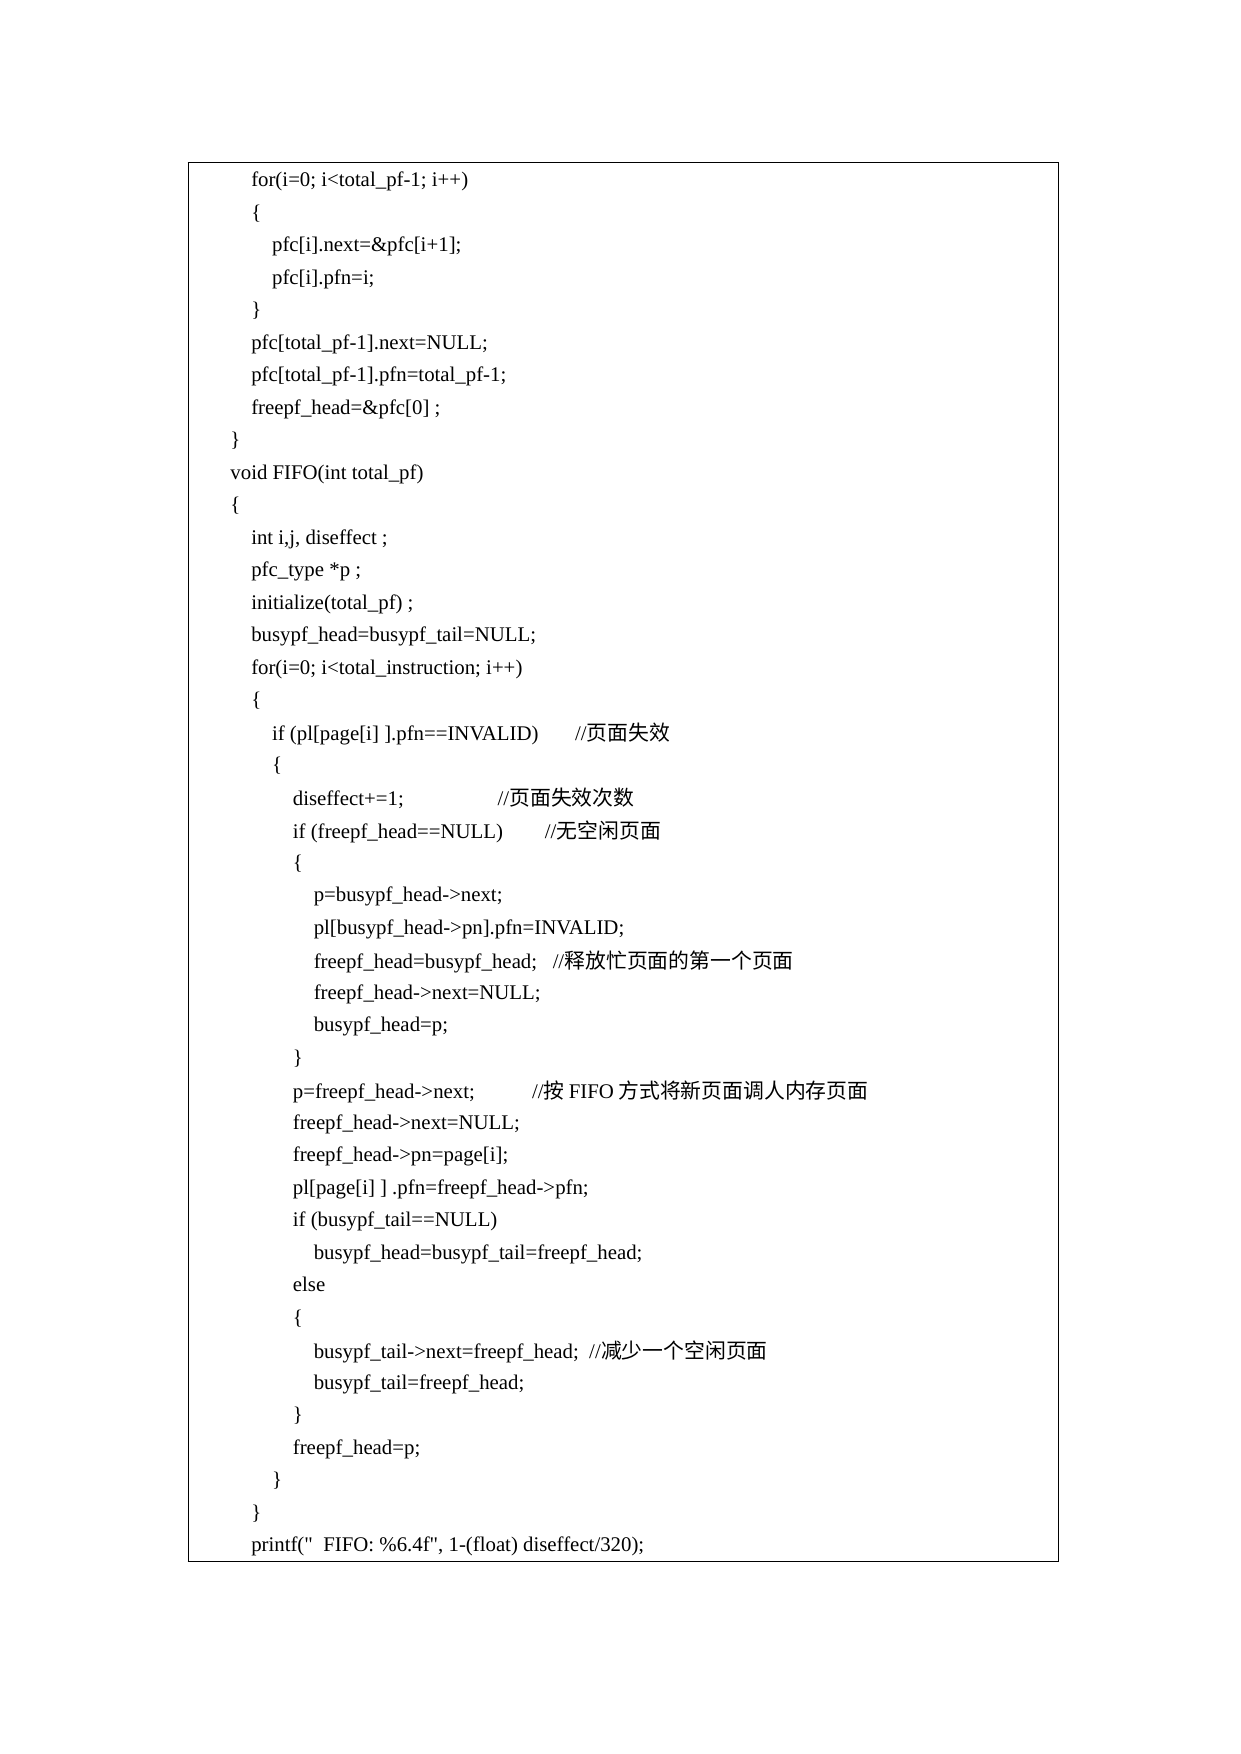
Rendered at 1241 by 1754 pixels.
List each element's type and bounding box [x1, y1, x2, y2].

table_cell [189, 163, 1058, 1561]
